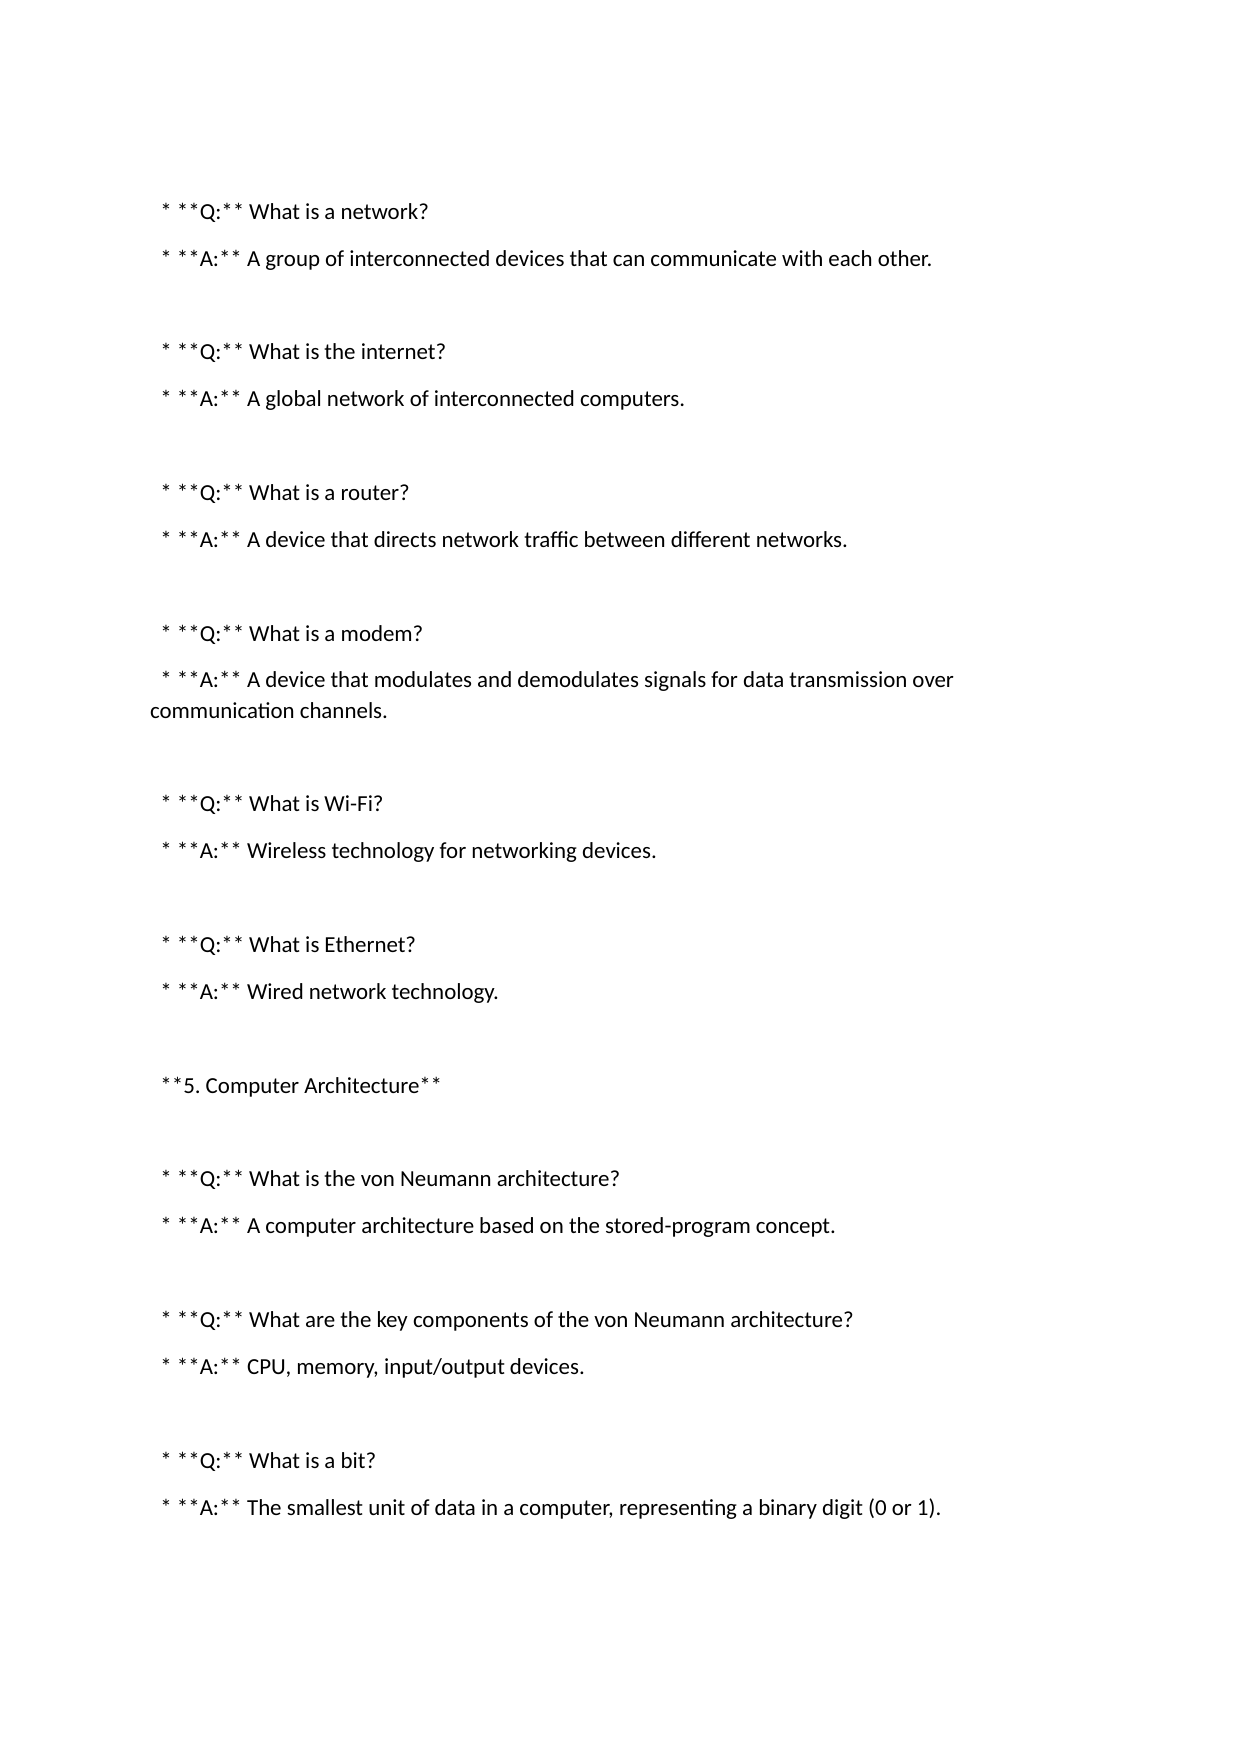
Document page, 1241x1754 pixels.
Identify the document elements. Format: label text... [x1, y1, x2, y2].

text **5. Computer Architecture** [150, 1071, 1090, 1099]
text * **A:** A device that directs network traffic between different networks. [150, 525, 1090, 553]
text * **A:** A device that modulates and demodulates signals for data transmission over communication channels. [150, 666, 1090, 724]
text * **Q:** What is a router? [150, 478, 1090, 506]
text * **A:** Wired network technology. [150, 977, 1090, 1005]
text * **A:** A global network of interconnected computers. [150, 384, 1090, 412]
text * **A:** The smallest unit of data in a computer, representing a binary digit (0 or 1). [150, 1493, 1090, 1521]
text * **A:** A computer architecture based on the stored-program concept. [150, 1211, 1090, 1239]
text * **Q:** What is the von Neumann architecture? [150, 1164, 1090, 1193]
text * **Q:** What is a modem? [150, 619, 1090, 647]
text * **Q:** What is a bit? [150, 1446, 1090, 1474]
text * **Q:** What is Ethernet? [150, 930, 1090, 958]
text * **Q:** What is the internet? [150, 337, 1090, 366]
text * **A:** Wireless technology for networking devices. [150, 836, 1090, 864]
text * **Q:** What are the key components of the von Neumann architecture? [150, 1305, 1090, 1333]
text * **A:** A group of interconnected devices that can communicate with each other. [150, 244, 1090, 272]
text * **A:** CPU, memory, input/output devices. [150, 1352, 1090, 1380]
text * **Q:** What is Wi-Fi? [150, 789, 1090, 818]
text * **Q:** What is a network? [150, 197, 1090, 225]
